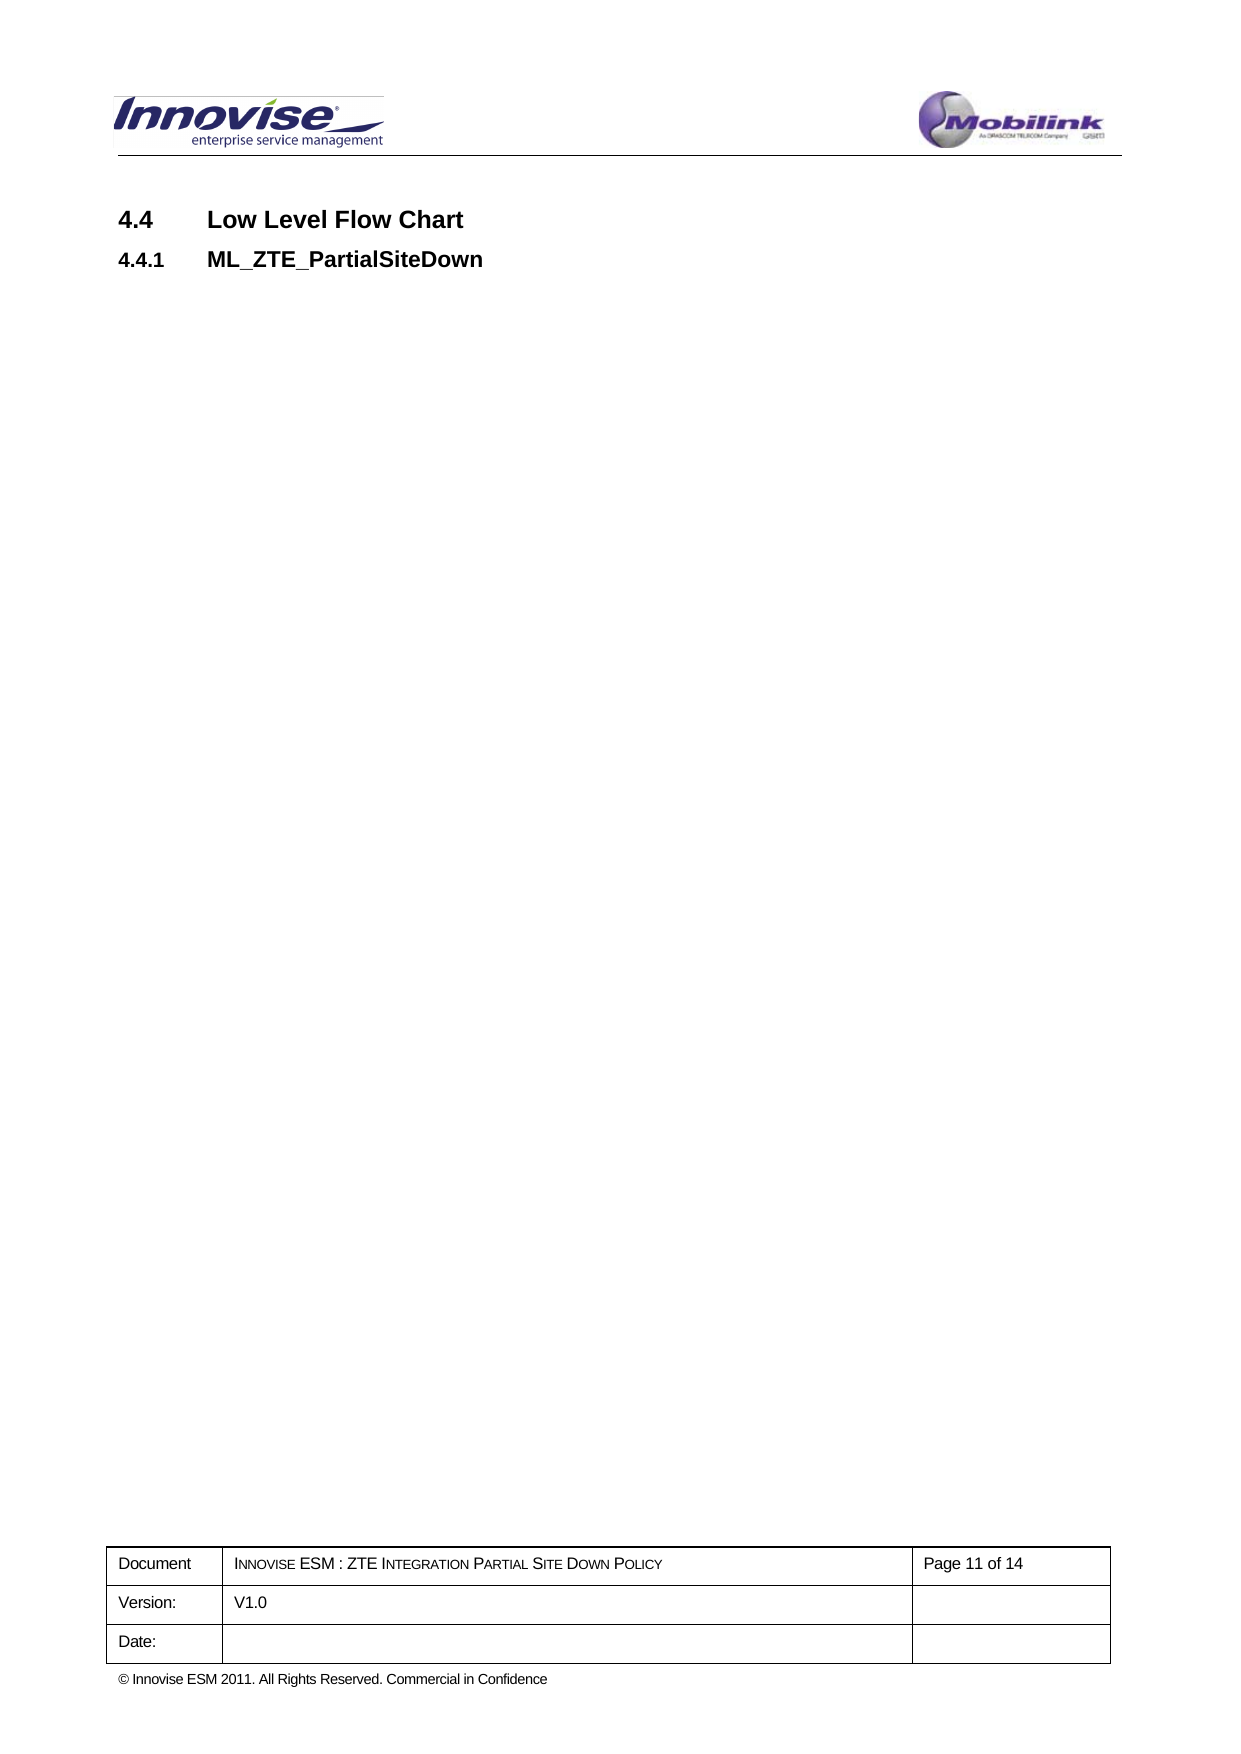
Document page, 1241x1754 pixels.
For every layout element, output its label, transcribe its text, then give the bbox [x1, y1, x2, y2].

subtitle ML_ZTE_PartialSiteDown [118, 246, 1122, 272]
picture [113, 96, 384, 148]
picture [918, 91, 1105, 148]
subtitle Low Level Flow Chart [118, 205, 1122, 234]
